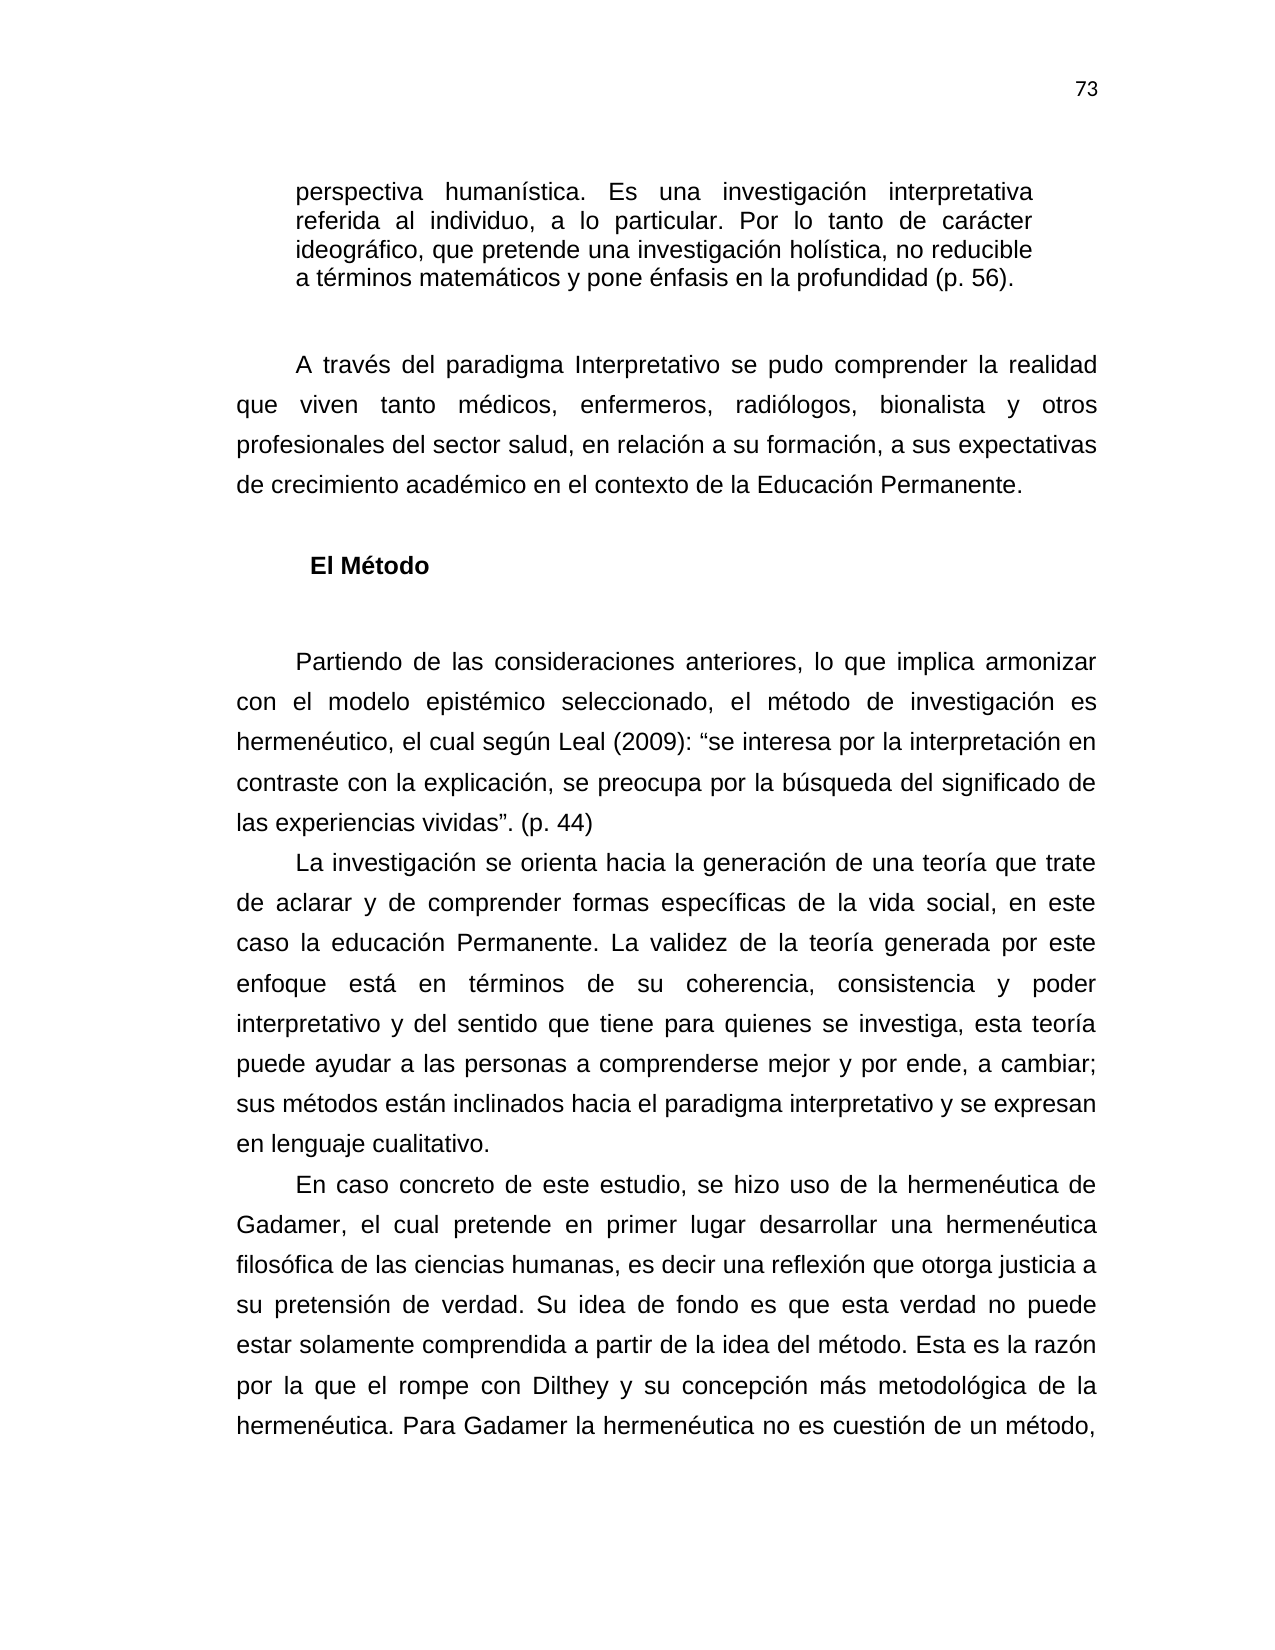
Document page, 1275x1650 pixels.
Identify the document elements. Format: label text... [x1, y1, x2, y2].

text Partiendo de las consideraciones anteriores, lo que implica armonizar con el modelo epistémico seleccionado, el método de investigación es hermenéutico, el cual según Leal (2009): “se interesa por la interpretación en contraste con la explicación, se preocupa por la búsqueda del significado de las experiencias vividas”. (p. 44) [236, 647, 1098, 836]
text A través del paradigma Interpretativo se pudo comprender la realidad que viven tanto médicos, enfermeros, radiólogos, bionalista y otros profesionales del sector salud, en relación a su formación, a sus expectativas de crecimiento académico en el contexto de la Educación Permanente. [236, 350, 1099, 499]
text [236, 1169, 1098, 1439]
text La investigación se orienta hacia la generación de una teoría que trate de aclarar y de comprender formas específicas de la vida social, en este caso la educación Permanente. La validez de la teoría generada por este enfoque está en términos de su coherencia, consistencia y poder interpretativo y del sentido que tiene para quienes se investiga, esta teoría puede ayudar a las personas a comprenderse mejor y por ende, a cambiar; sus métodos están inclinados hacia el paradigma interpretativo y se expresan en lenguaje cualitativo. [236, 848, 1098, 1158]
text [295, 177, 1034, 292]
subtitle El Método [236, 551, 1098, 579]
